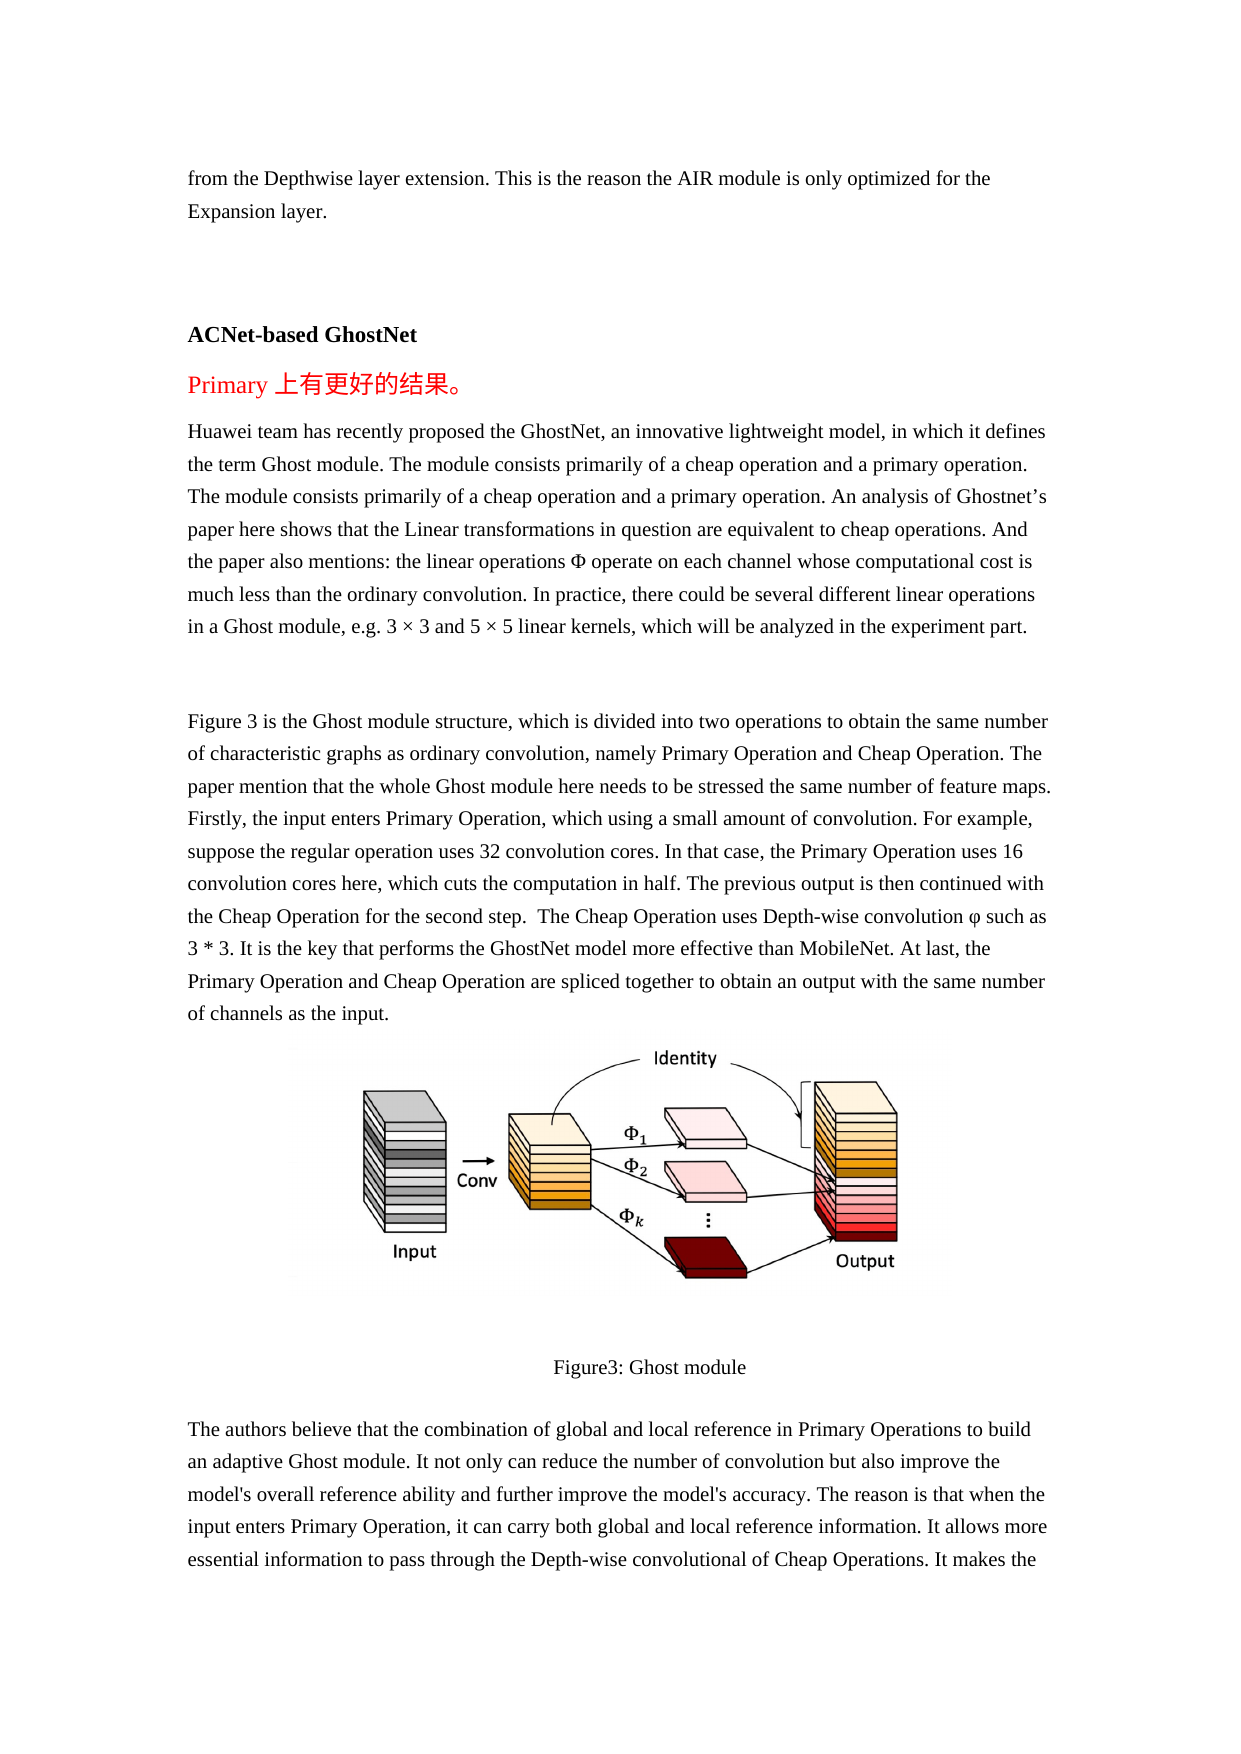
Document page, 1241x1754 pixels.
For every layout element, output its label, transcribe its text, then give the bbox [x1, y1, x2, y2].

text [187, 162, 1053, 227]
text Primary 上有更好的结果。 [187, 350, 1053, 415]
picture [287, 1029, 953, 1296]
text ACNet-based GhostNet [187, 318, 1053, 350]
text Huawei team has recently proposed the GhostNet, an innovative lightweight model, in which it defines the term Ghost module. The module consists primarily of a cheap operation and a primary operation. The module consists primarily of a cheap operation and a primary operation. An analysis of Ghostnet’s paper here shows that the Linear transformations in question are equivalent to cheap operations. And the paper also mentions: the linear operations Φ operate on each channel whose computational cost is much less than the ordinary convolution. In practice, there could be several different linear operations in a Ghost module, e.g. 3 × 3 and 5 × 5 linear kernels, which will be analyzed in the experiment part. [187, 415, 1053, 643]
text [187, 1413, 1053, 1575]
text Figure 3 is the Ghost module structure, which is divided into two operations to obtain the same number of characteristic graphs as ordinary convolution, namely Primary Operation and Cheap Operation. The paper mention that the whole Ghost module here needs to be stressed the same number of feature maps. Firstly, the input enters Primary Operation, which using a small amount of convolution. For example, suppose the regular operation uses 32 convolution cores. In that case, the Primary Operation uses 16 convolution cores here, which cuts the computation in half. The previous output is then continued with the Cheap Operation for the second step. The Cheap Operation uses Depth-wise convolution φ such as 3 * 3. It is the key that performs the GhostNet model more effective than MobileNet. At last, the Primary Operation and Cheap Operation are spliced together to obtain an output with the same number of channels as the input. [187, 704, 1053, 1029]
text Figure3: Ghost module [203, 1351, 1053, 1384]
